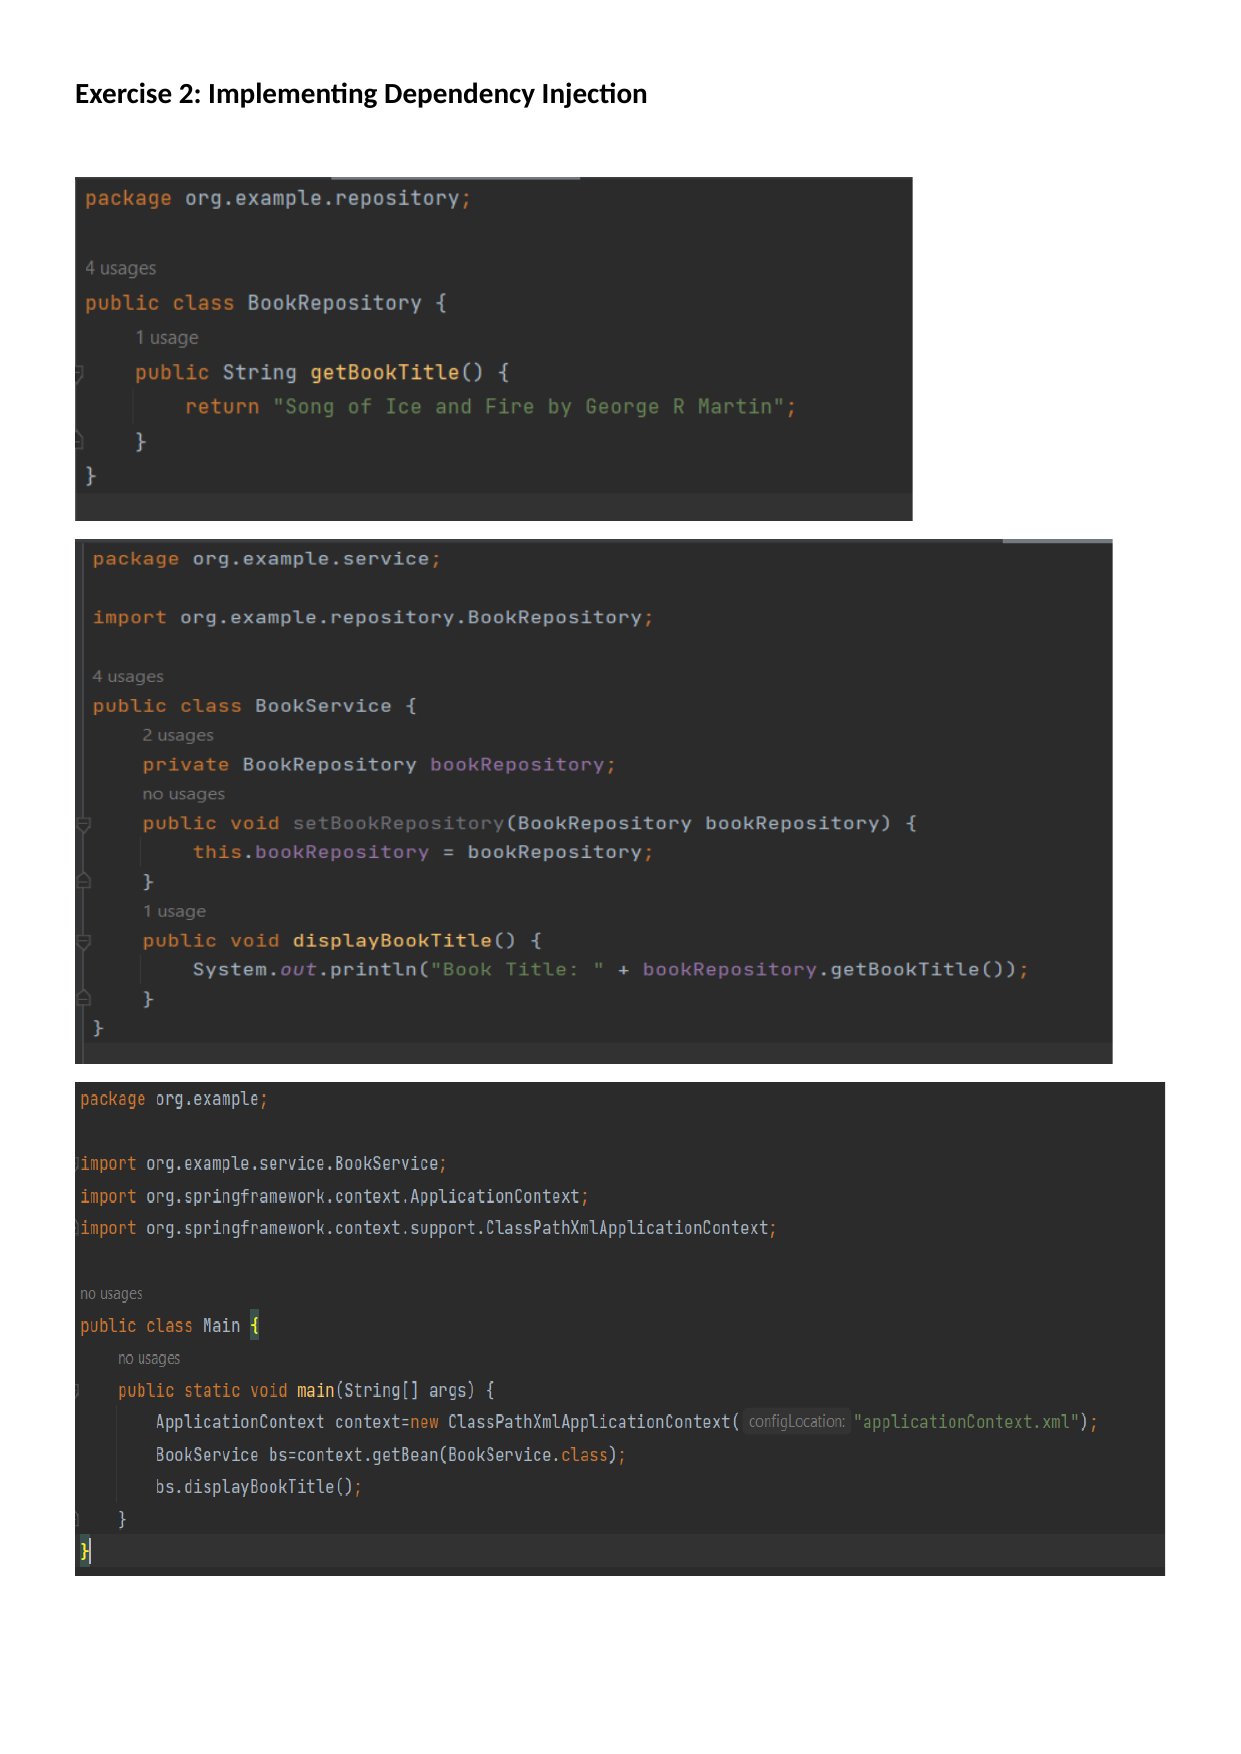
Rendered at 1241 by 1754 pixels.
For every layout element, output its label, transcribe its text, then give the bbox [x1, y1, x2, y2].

picture [75, 539, 1113, 1064]
picture [75, 177, 913, 521]
picture [75, 1082, 1166, 1576]
text Exercise 2: Implementing Dependency Injection [75, 75, 1165, 111]
